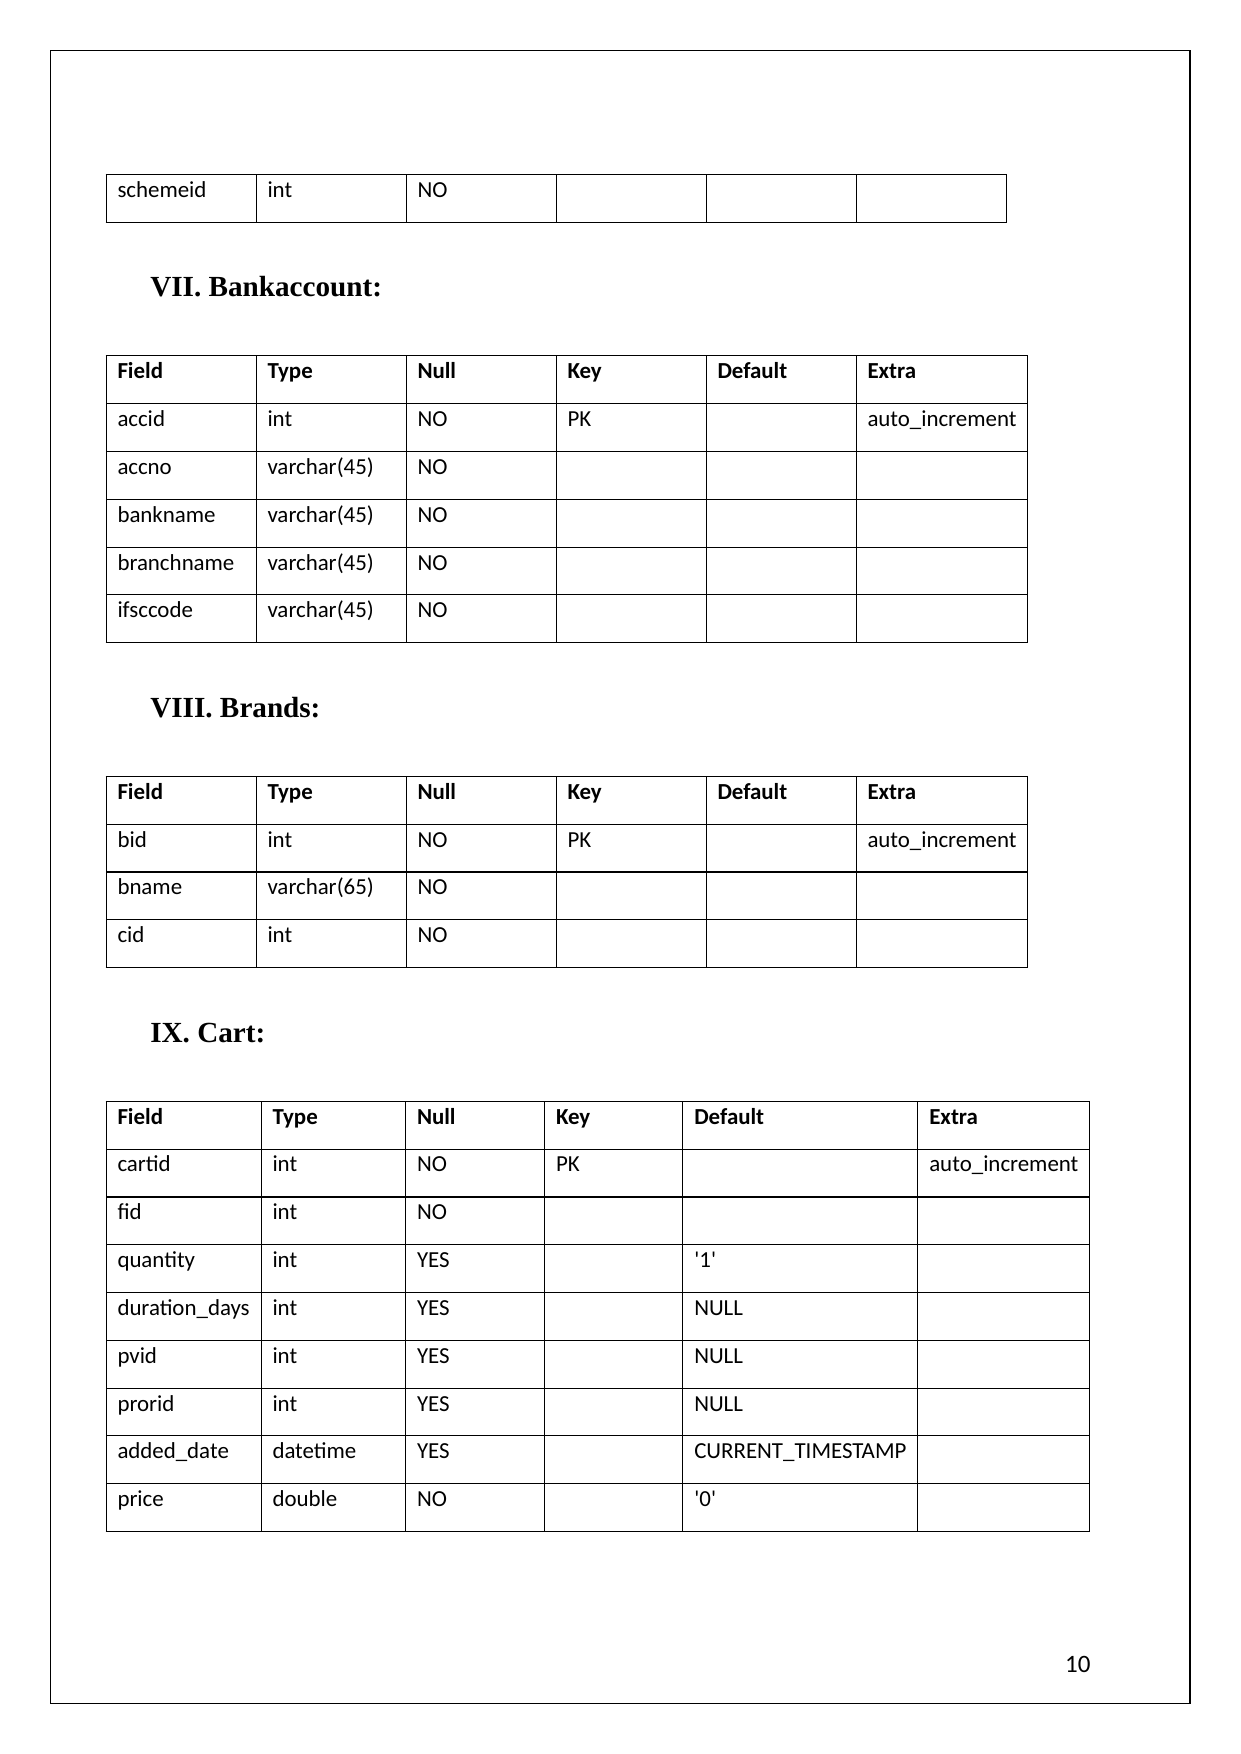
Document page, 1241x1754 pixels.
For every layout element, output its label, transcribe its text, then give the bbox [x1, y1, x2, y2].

table_cell cartid [107, 1150, 261, 1196]
table_cell YES [406, 1293, 544, 1340]
table_cell [707, 920, 856, 967]
table_cell NO [407, 548, 556, 594]
table_header Default [683, 1102, 917, 1148]
table_cell cid [107, 920, 256, 967]
subtitle IX. Cart: [150, 1015, 1090, 1048]
table_cell int [257, 920, 406, 967]
table_cell NO [407, 920, 556, 967]
table_cell added_date [107, 1436, 261, 1483]
table_cell [557, 920, 706, 967]
table_cell [683, 1150, 917, 1196]
table_header Key [557, 777, 706, 824]
table_header Type [262, 1102, 405, 1148]
table_cell YES [406, 1389, 544, 1435]
table_cell [857, 500, 1027, 547]
table_cell NO [407, 873, 556, 919]
table_cell NO [406, 1150, 544, 1196]
table_cell int [262, 1150, 405, 1196]
table_cell NULL [683, 1389, 917, 1435]
table_cell prorid [107, 1389, 261, 1435]
table_cell auto_increment [857, 825, 1027, 871]
table_header Field [107, 777, 256, 824]
table_cell accid [107, 404, 256, 451]
table_cell [918, 1245, 1089, 1292]
table_cell [918, 1389, 1089, 1435]
table_cell '0' [683, 1484, 917, 1531]
table_cell NO [407, 500, 556, 547]
table_cell auto_increment [918, 1150, 1089, 1196]
table_cell [683, 1198, 917, 1244]
table_header Extra [857, 777, 1027, 824]
table_cell int [257, 404, 406, 451]
table_cell YES [406, 1436, 544, 1483]
table_cell schemeid [107, 175, 256, 222]
table_cell NO [407, 404, 556, 451]
table_cell [545, 1484, 682, 1531]
table_header Null [407, 356, 556, 403]
table_header Default [707, 777, 856, 824]
table_cell varchar(45) [257, 452, 406, 499]
table_cell [857, 920, 1027, 967]
table_cell [707, 825, 856, 871]
subtitle VIII. Brands: [150, 690, 1090, 724]
table_cell [545, 1198, 682, 1244]
table_cell int [262, 1198, 405, 1244]
table_cell [707, 500, 856, 547]
table_cell int [262, 1293, 405, 1340]
table_cell bid [107, 825, 256, 871]
table_cell [557, 500, 706, 547]
table_cell bname [107, 873, 256, 919]
table_header Key [557, 356, 706, 403]
table_cell varchar(45) [257, 548, 406, 594]
table_cell datetime [262, 1436, 405, 1483]
table_cell NULL [683, 1293, 917, 1340]
table_cell [857, 548, 1027, 594]
table_cell bankname [107, 500, 256, 547]
table_cell [545, 1436, 682, 1483]
table_cell [918, 1484, 1089, 1531]
table_cell duration_days [107, 1293, 261, 1340]
table_cell [707, 548, 856, 594]
table_header Null [406, 1102, 544, 1148]
table_cell [918, 1293, 1089, 1340]
table_header Type [257, 777, 406, 824]
table_cell [857, 873, 1027, 919]
table_cell [918, 1341, 1089, 1388]
table_cell [918, 1198, 1089, 1244]
table_cell NO [407, 595, 556, 642]
table_cell [707, 452, 856, 499]
table_cell [557, 595, 706, 642]
table_cell [857, 452, 1027, 499]
table_cell NO [407, 452, 556, 499]
table_cell [545, 1293, 682, 1340]
table_cell varchar(65) [257, 873, 406, 919]
table_cell varchar(45) [257, 595, 406, 642]
table_header Extra [918, 1102, 1089, 1148]
table_cell varchar(45) [257, 500, 406, 547]
table_header Type [257, 356, 406, 403]
table_cell int [262, 1245, 405, 1292]
table_header Null [407, 777, 556, 824]
table_cell [857, 595, 1027, 642]
table_cell int [257, 825, 406, 871]
table_cell [918, 1436, 1089, 1483]
table_header Field [107, 356, 256, 403]
table_cell accno [107, 452, 256, 499]
table_cell NO [407, 825, 556, 871]
table_cell price [107, 1484, 261, 1531]
table_cell int [257, 175, 406, 222]
table_cell [707, 873, 856, 919]
table_cell [707, 595, 856, 642]
table_cell PK [557, 404, 706, 451]
table_cell ifsccode [107, 595, 256, 642]
table_cell [545, 1389, 682, 1435]
table_cell pvid [107, 1341, 261, 1388]
table_cell auto_increment [857, 404, 1027, 451]
table_cell double [262, 1484, 405, 1531]
table_cell [707, 175, 856, 222]
table_cell [545, 1341, 682, 1388]
table_cell int [262, 1389, 405, 1435]
table_cell NO [407, 175, 556, 222]
table_cell fid [107, 1198, 261, 1244]
table_cell NO [406, 1198, 544, 1244]
table_cell branchname [107, 548, 256, 594]
table_header Key [545, 1102, 682, 1148]
table_cell NULL [683, 1341, 917, 1388]
table_cell [557, 548, 706, 594]
table_cell quantity [107, 1245, 261, 1292]
table_cell CURRENT_TIMESTAMP [683, 1436, 917, 1483]
table_cell [857, 175, 1006, 222]
table_cell NO [406, 1484, 544, 1531]
table_cell '1' [683, 1245, 917, 1292]
table_cell [557, 452, 706, 499]
table_cell [557, 873, 706, 919]
subtitle VII. Bankaccount: [150, 269, 1090, 303]
table_header Field [107, 1102, 261, 1148]
table_cell PK [557, 825, 706, 871]
table_header Extra [857, 356, 1027, 403]
table_cell [545, 1245, 682, 1292]
table_cell [707, 404, 856, 451]
table_header Default [707, 356, 856, 403]
table_cell int [262, 1341, 405, 1388]
table_cell YES [406, 1245, 544, 1292]
table_cell YES [406, 1341, 544, 1388]
table_cell PK [545, 1150, 682, 1196]
table_cell [557, 175, 706, 222]
